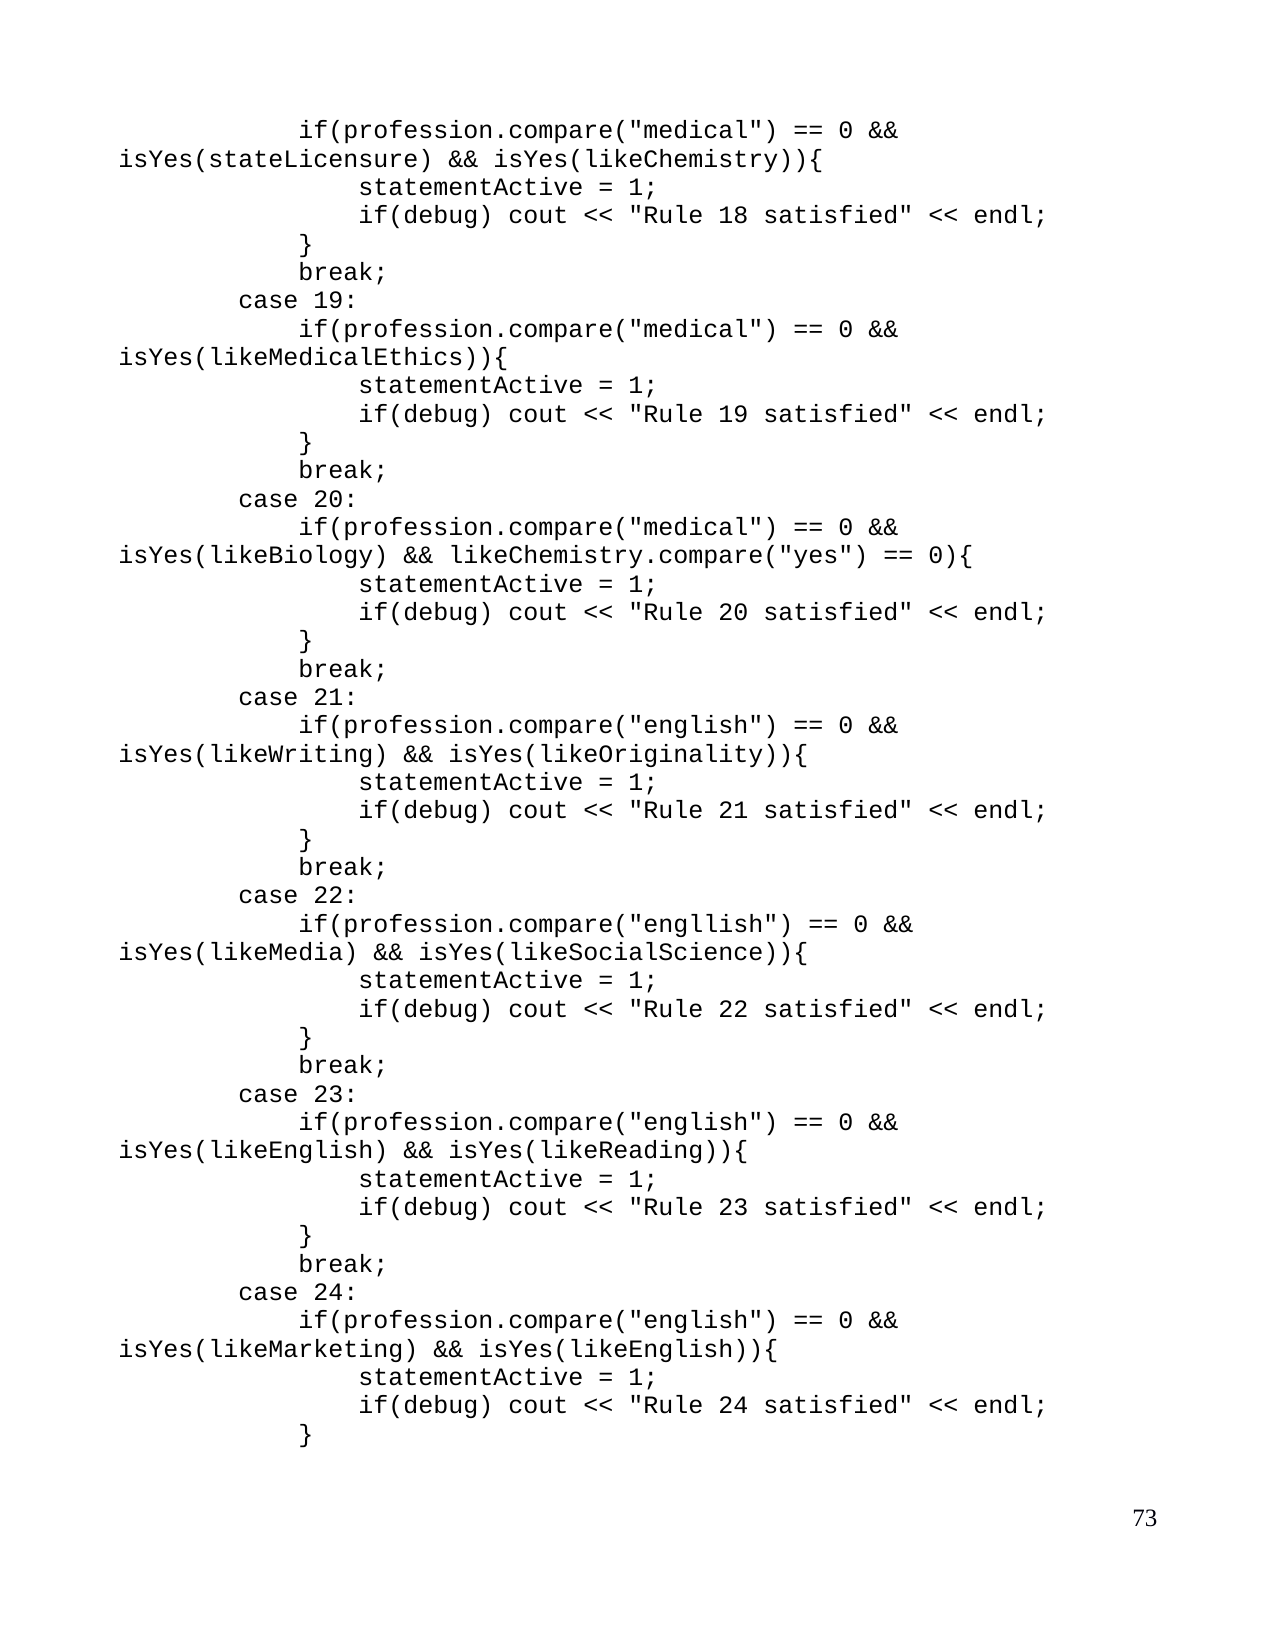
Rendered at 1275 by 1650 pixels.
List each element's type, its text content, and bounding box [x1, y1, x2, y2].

text } [118, 628, 1157, 656]
text if(profession.compare("medical") == 0 && isYes(likeMedicalEthics)){ [118, 316, 1157, 373]
text if(profession.compare("medical") == 0 && isYes(stateLicensure) && isYes(likeChemistry)){ [118, 118, 1157, 175]
text if(profession.compare("english") == 0 && isYes(likeMarketing) && isYes(likeEnglish)){ [118, 1308, 1157, 1365]
text break; [118, 1251, 1157, 1280]
text if(profession.compare("engllish") == 0 && isYes(likeMedia) && isYes(likeSocialScience)){ [118, 911, 1157, 968]
text if(debug) cout << "Rule 18 satisfied" << endl; [118, 203, 1157, 231]
text } [118, 1223, 1157, 1251]
text } [118, 231, 1157, 260]
text case 20: [118, 486, 1157, 515]
text break; [118, 260, 1157, 288]
text if(debug) cout << "Rule 23 satisfied" << endl; [118, 1195, 1157, 1223]
text if(debug) cout << "Rule 24 satisfied" << endl; [118, 1393, 1157, 1421]
text } [118, 1025, 1157, 1053]
text statementActive = 1; [118, 373, 1157, 401]
text statementActive = 1; [118, 1166, 1157, 1195]
text } [118, 1421, 1157, 1450]
text } [118, 430, 1157, 458]
text case 23: [118, 1081, 1157, 1110]
text case 22: [118, 883, 1157, 911]
text if(profession.compare("medical") == 0 && isYes(likeBiology) && likeChemistry.compare("yes") == 0){ [118, 515, 1157, 571]
text if(debug) cout << "Rule 21 satisfied" << endl; [118, 798, 1157, 826]
text break; [118, 656, 1157, 685]
text statementActive = 1; [118, 1365, 1157, 1393]
text if(profession.compare("english") == 0 && isYes(likeWriting) && isYes(likeOriginality)){ [118, 713, 1157, 770]
text if(debug) cout << "Rule 22 satisfied" << endl; [118, 996, 1157, 1025]
text case 21: [118, 685, 1157, 713]
text break; [118, 458, 1157, 486]
text } [118, 826, 1157, 855]
text statementActive = 1; [118, 571, 1157, 600]
text break; [118, 855, 1157, 883]
text case 24: [118, 1280, 1157, 1308]
text statementActive = 1; [118, 175, 1157, 203]
text statementActive = 1; [118, 968, 1157, 996]
text break; [118, 1053, 1157, 1081]
text statementActive = 1; [118, 770, 1157, 798]
text if(debug) cout << "Rule 20 satisfied" << endl; [118, 600, 1157, 628]
text if(debug) cout << "Rule 19 satisfied" << endl; [118, 401, 1157, 430]
text case 19: [118, 288, 1157, 316]
text if(profession.compare("english") == 0 && isYes(likeEnglish) && isYes(likeReading)){ [118, 1110, 1157, 1166]
